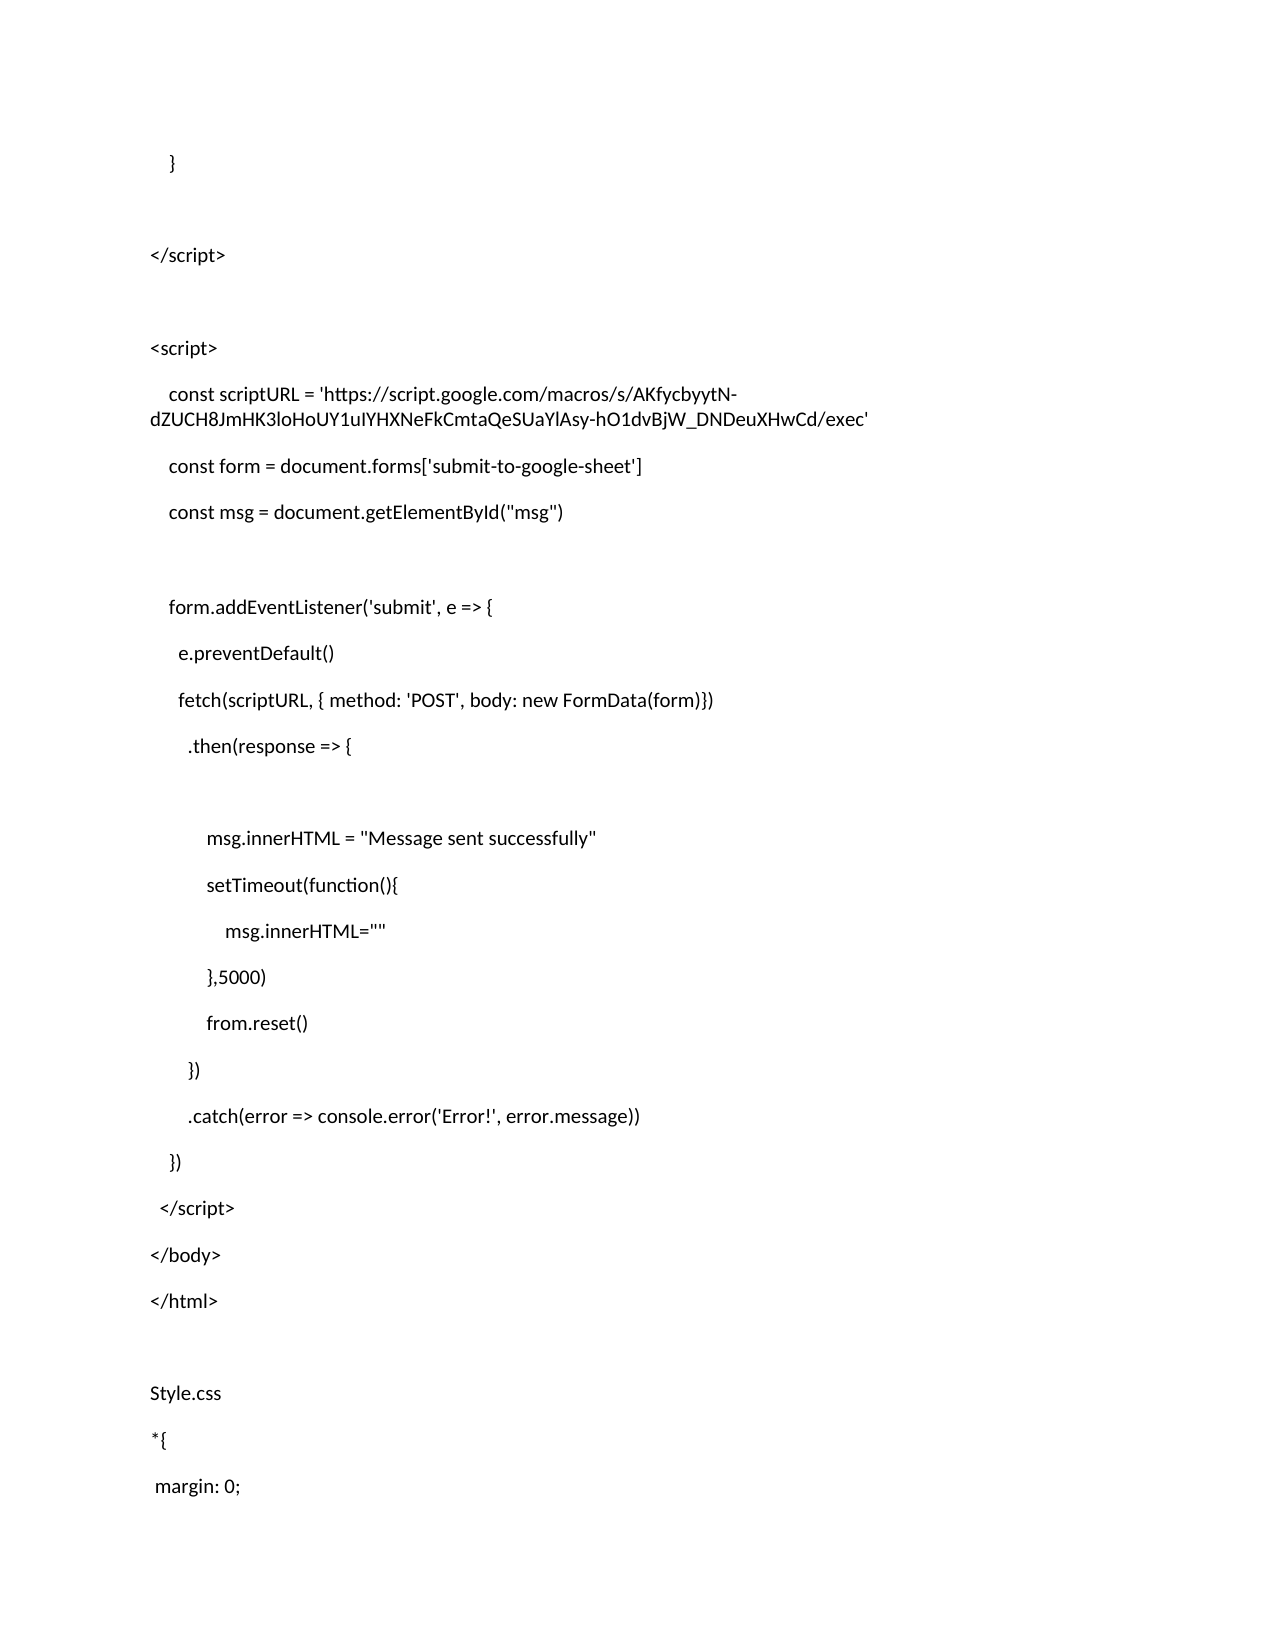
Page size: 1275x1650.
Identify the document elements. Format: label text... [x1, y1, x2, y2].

text fetch(scriptURL, { method: 'POST', body: new FormData(form)}) [150, 687, 1125, 712]
text } [150, 150, 1125, 175]
text form.addEventListener('submit', e => { [150, 594, 1125, 620]
text <script> [150, 335, 1125, 360]
text setTimeout(function(){ [150, 872, 1125, 897]
text </script> [150, 1196, 1125, 1221]
text e.preventDefault() [150, 641, 1125, 666]
text const form = document.forms['submit-to-google-sheet'] [150, 453, 1125, 478]
text </script> [150, 242, 1125, 268]
text Style.css [150, 1381, 1125, 1406]
text .catch(error => console.error('Error!', error.message)) [150, 1103, 1125, 1128]
text msg.innerHTML = "Message sent successfully" [150, 826, 1125, 851]
text const scriptURL = 'https://script.google.com/macros/s/AKfycbyytN-dZUCH8JmHK3loHoUY1uIYHXNeFkCmtaQeSUaYlAsy-hO1dvBjW_DNDeuXHwCd/exec' [150, 381, 1125, 432]
text from.reset() [150, 1011, 1125, 1036]
text msg.innerHTML="" [150, 918, 1125, 943]
text </html> [150, 1288, 1125, 1313]
text },5000) [150, 964, 1125, 990]
text .then(response => { [150, 733, 1125, 758]
text </body> [150, 1242, 1125, 1267]
text *{ [150, 1427, 1125, 1452]
text margin: 0; [150, 1473, 1125, 1498]
text }) [150, 1057, 1125, 1082]
text const msg = document.getElementById("msg") [150, 499, 1125, 524]
text }) [150, 1149, 1125, 1175]
